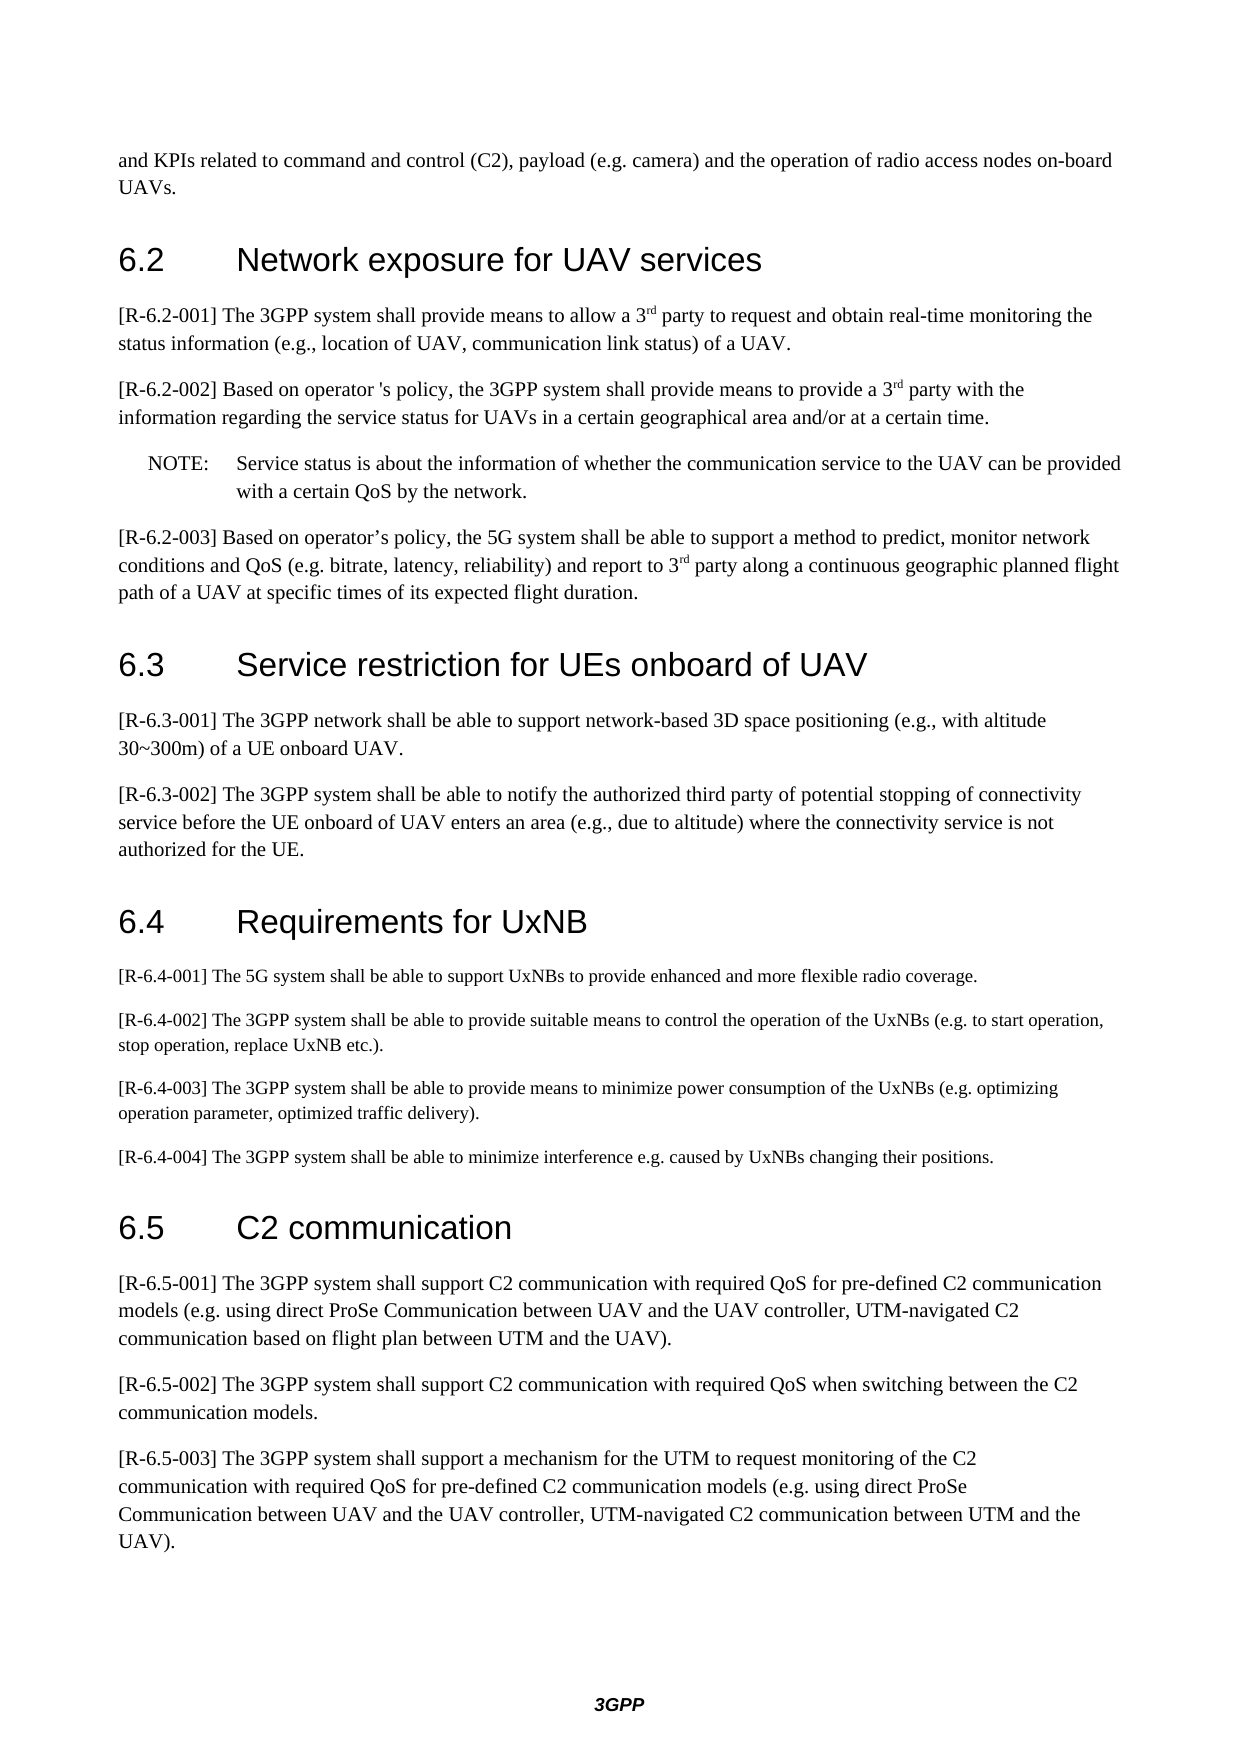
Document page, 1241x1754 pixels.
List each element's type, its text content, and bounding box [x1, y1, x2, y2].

text [R-6.5-003] The 3GPP system shall support a mechanism for the UTM to request monitoring of the C2 communication with required QoS for pre-defined C2 communication models (e.g. using direct ProSe Communication between UAV and the UAV controller, UTM-navigated C2 communication between UTM and the UAV). [118, 1446, 1101, 1553]
text [R-6.4-003] The 3GPP system shall be able to provide means to minimize power consumption of the UxNBs (e.g. optimizing operation parameter, optimized traffic delivery). [118, 1077, 1122, 1124]
subtitle 6.4 Requirements for UxNB [118, 902, 1122, 941]
text [R-6.5-002] The 3GPP system shall support C2 communication with required QoS when switching between the C2 communication models. [118, 1372, 1122, 1424]
text [R-6.2-003] Based on operator’s policy, the 5G system shall be able to support a method to predict, monitor network conditions and QoS (e.g. bitrate, latency, reliability) and report to 3rd party along a continuous geographic planned flight path of a UAV at specific times of its expected flight duration. [118, 525, 1122, 604]
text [118, 147, 1122, 199]
text NOTE: Service status is about the information of whether the communication service to the UAV can be provided with a certain QoS by the network. [148, 451, 1122, 503]
subtitle 6.2 Network exposure for UAV services [118, 240, 1122, 279]
text [R-6.2-001] The 3GPP system shall provide means to allow a 3rd party to request and obtain real-time monitoring the status information (e.g., location of UAV, communication link status) of a UAV. [118, 303, 1122, 355]
text [R-6.3-001] The 3GPP network shall be able to support network-based 3D space positioning (e.g., with altitude 30~300m) of a UE onboard UAV. [118, 708, 1122, 760]
text [R-6.5-001] The 3GPP system shall support C2 communication with required QoS for pre-defined C2 communication models (e.g. using direct ProSe Communication between UAV and the UAV controller, UTM-navigated C2 communication based on flight plan between UTM and the UAV). [118, 1271, 1122, 1350]
text [R-6.4-002] The 3GPP system shall be able to provide suitable means to control the operation of the UxNBs (e.g. to start operation, stop operation, replace UxNB etc.). [118, 1009, 1122, 1055]
subtitle 6.5 C2 communication [118, 1208, 1122, 1246]
text [R-6.2-002] Based on operator 's policy, the 3GPP system shall provide means to provide a 3rd party with the information regarding the service status for UAVs in a certain geographical area and/or at a certain time. [118, 377, 1122, 429]
text [R-6.4-004] The 3GPP system shall be able to minimize interference e.g. caused by UxNBs changing their positions. [118, 1146, 1122, 1167]
subtitle 6.3 Service restriction for UEs onboard of UAV [118, 645, 1122, 684]
text [R-6.4-001] The 5G system shall be able to support UxNBs to provide enhanced and more flexible radio coverage. [118, 965, 1122, 987]
text [R-6.3-002] The 3GPP system shall be able to notify the authorized third party of potential stopping of connectivity service before the UE onboard of UAV enters an area (e.g., due to altitude) where the connectivity service is not authorized for the UE. [118, 782, 1122, 861]
